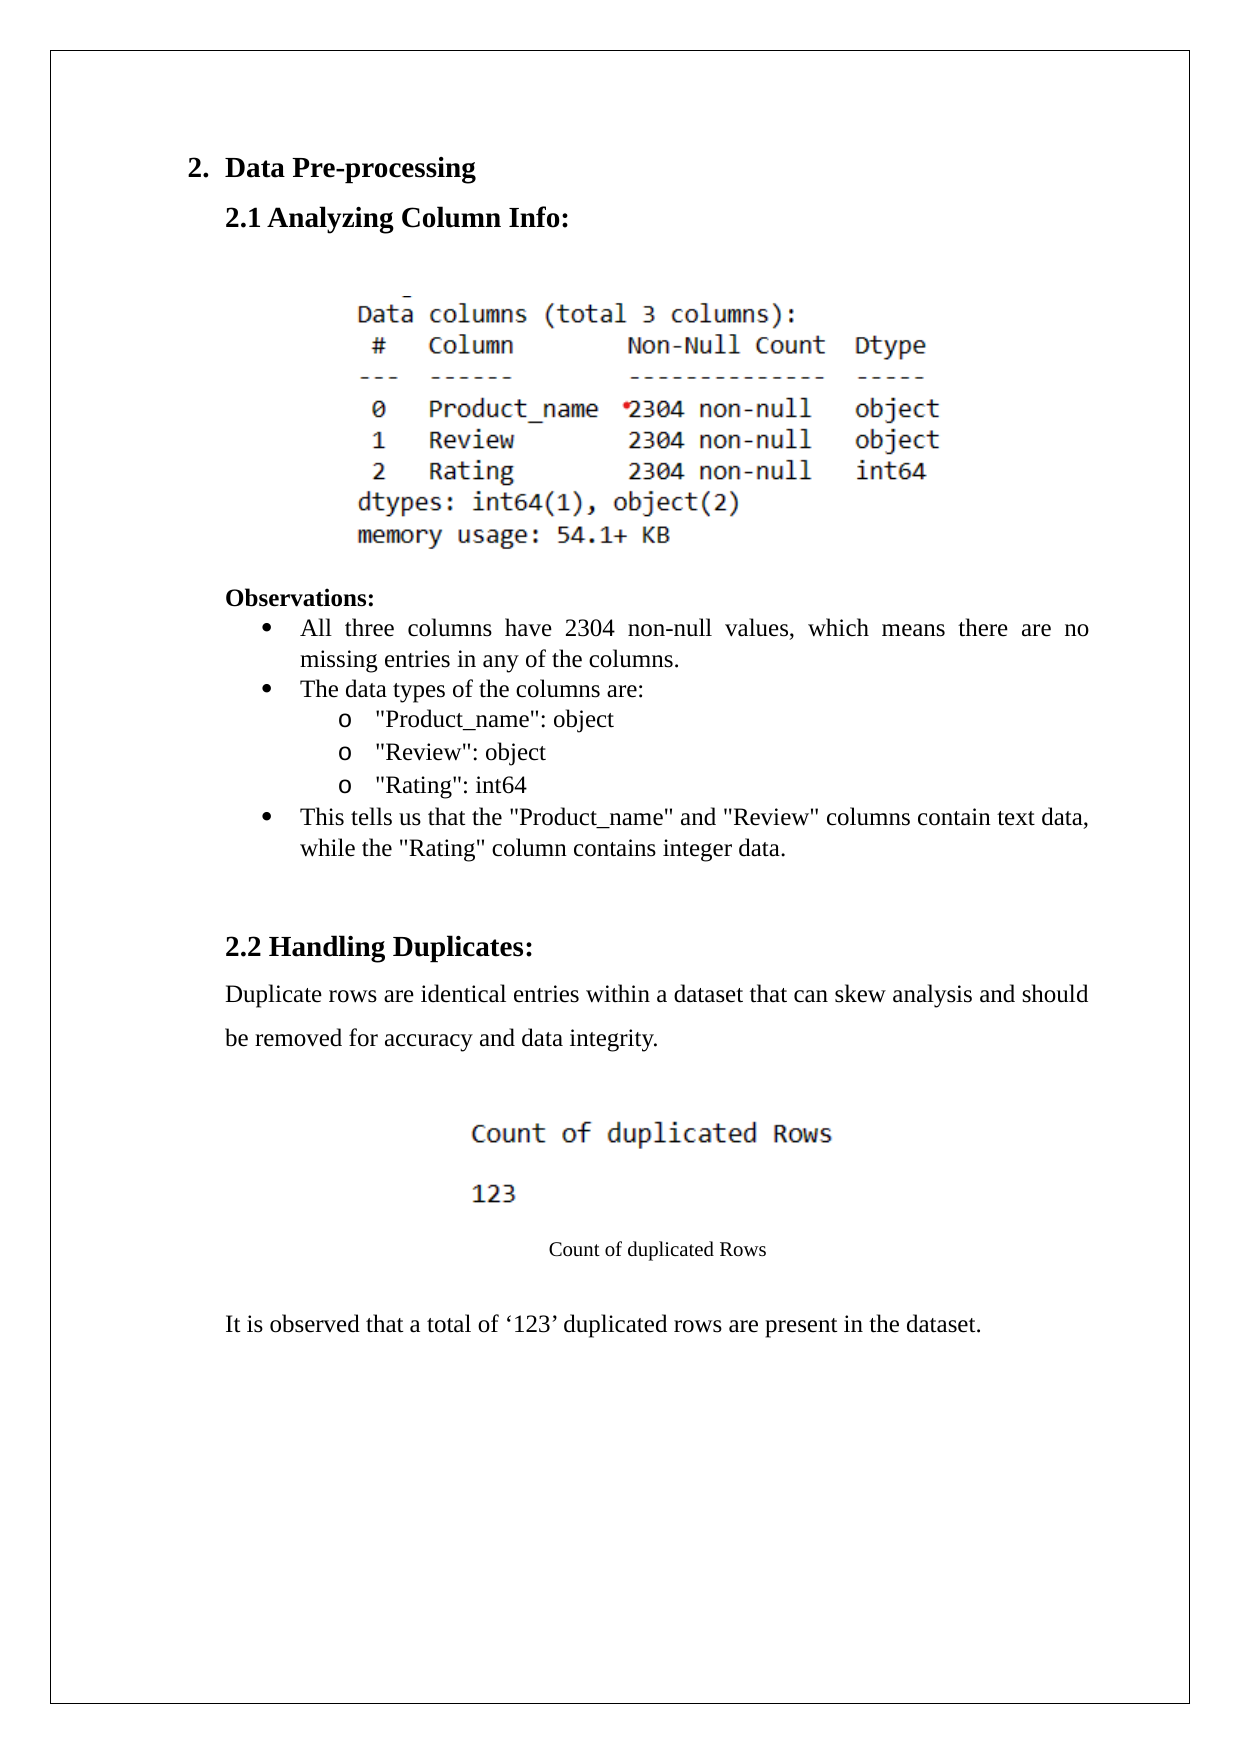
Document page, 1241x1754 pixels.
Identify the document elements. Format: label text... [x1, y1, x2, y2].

list "Product_name": object [337, 704, 1090, 735]
list 2.1 Analyzing Column Info: [225, 200, 1090, 234]
picture [456, 1108, 859, 1223]
list Data Pre-processing [187, 150, 1090, 183]
list This tells us that the "Product_name" and "Review" columns contain text data, while the "Rating" column contains integer data. [262, 802, 1090, 862]
list "Review": object [337, 737, 1090, 768]
list "Rating": int64 [337, 770, 1090, 801]
list Observations: [225, 583, 1090, 612]
list Duplicate rows are identical entries within a dataset that can skew analysis and should be removed for accuracy and data integrity. [225, 979, 1090, 1051]
list All three columns have 2304 non-null values, which means there are no missing entries in any of the columns. [262, 613, 1090, 672]
list 2.2 Handling Duplicates: [225, 929, 1090, 963]
list Count of duplicated Rows [225, 1237, 1090, 1261]
picture [355, 296, 961, 552]
list The data types of the columns are: [262, 674, 1090, 703]
list It is observed that a total of ‘123’ duplicated rows are present in the dataset. [225, 1309, 1090, 1338]
